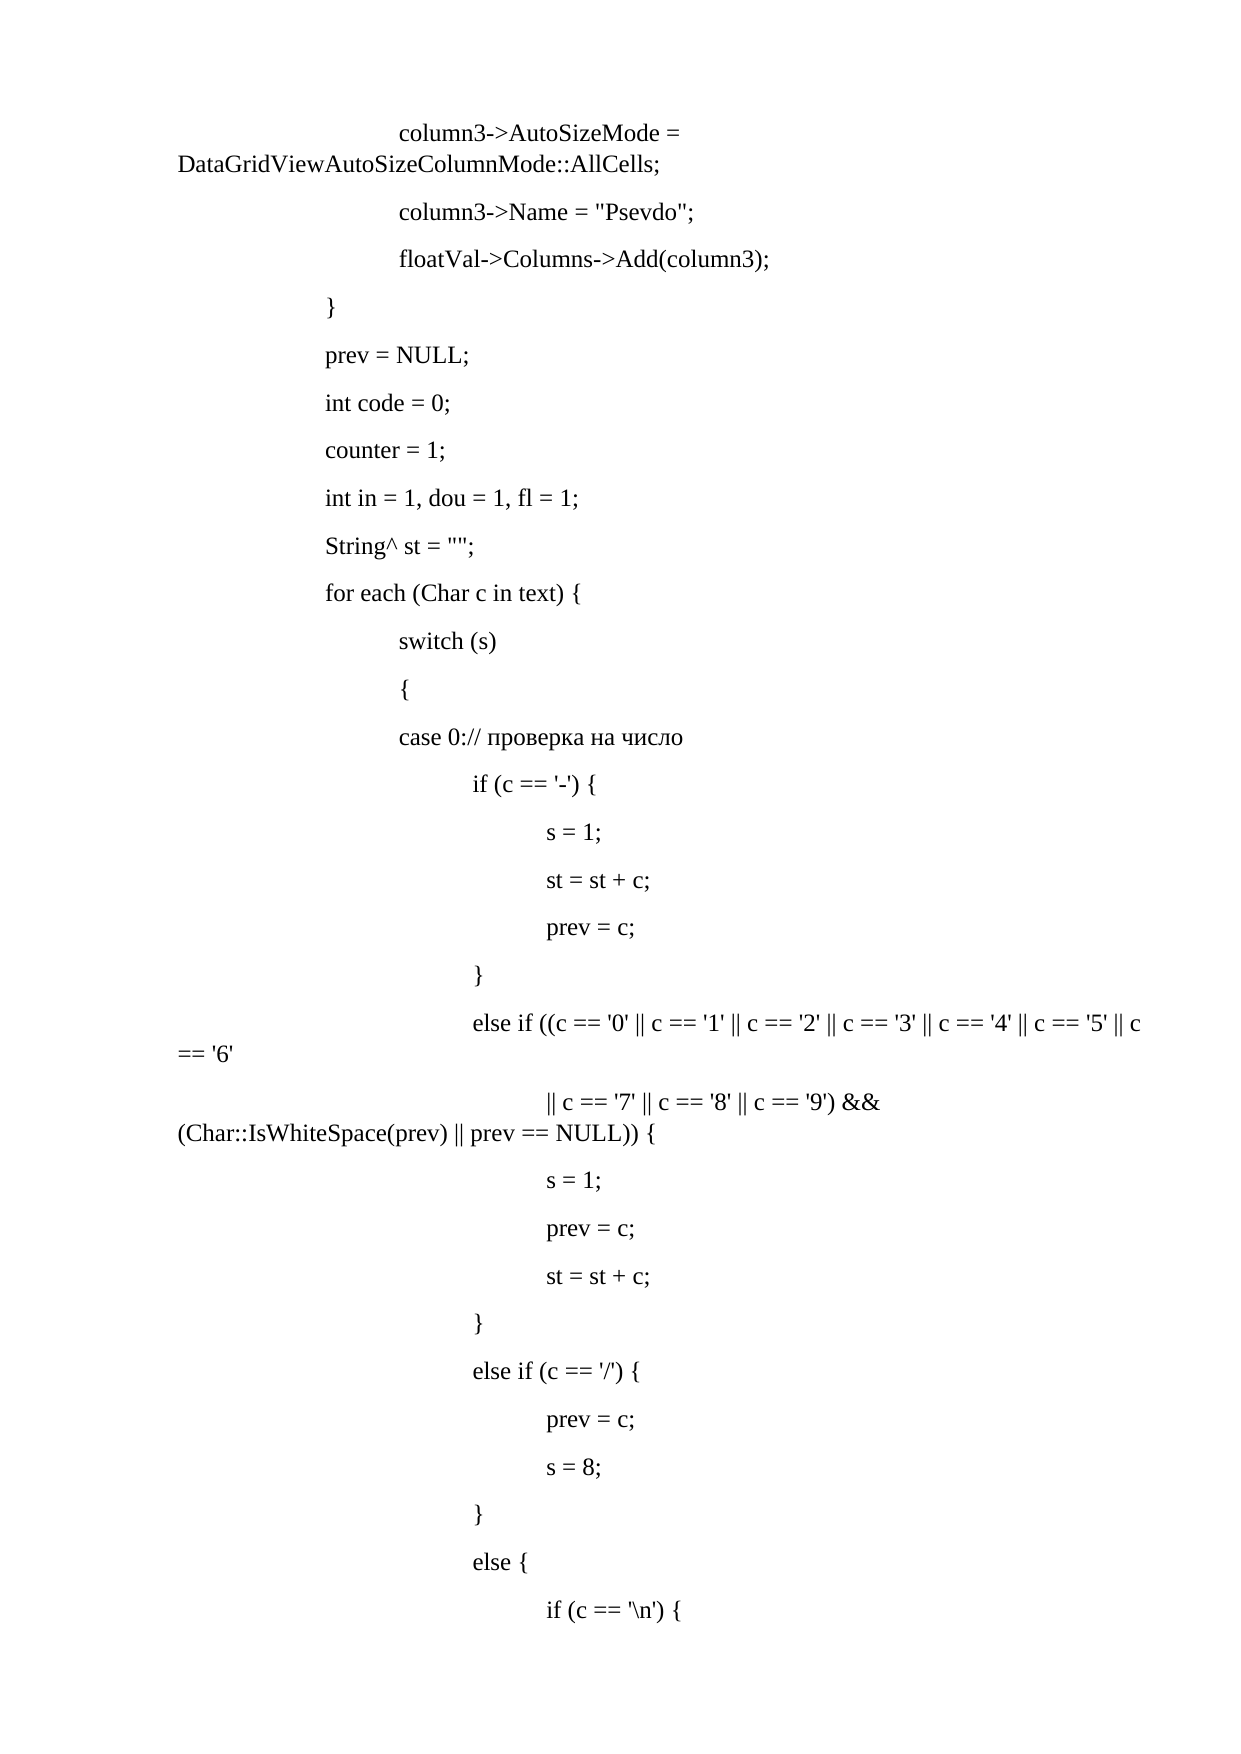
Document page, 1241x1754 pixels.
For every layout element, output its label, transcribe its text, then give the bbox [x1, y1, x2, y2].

text s = 8; [177, 1452, 1152, 1480]
text s = 1; [177, 817, 1152, 846]
text else if ((c == '0' || c == '1' || c == '2' || c == '3' || c == '4' || c == '5' || c == '6' [177, 1008, 1152, 1068]
text for each (Char c in text) { [177, 578, 1152, 607]
text if (c == '\n') { [177, 1595, 1152, 1623]
text } [177, 1308, 1152, 1337]
text prev = NULL; [177, 340, 1152, 369]
text st = st + c; [177, 1261, 1152, 1289]
text case 0:// проверка на число [177, 722, 1152, 750]
text s = 1; [177, 1165, 1152, 1194]
text String^ st = ""; [177, 531, 1152, 559]
text } [177, 960, 1152, 989]
text floatVal->Columns->Add(column3); [177, 244, 1152, 273]
text prev = c; [177, 1404, 1152, 1433]
text } [177, 292, 1152, 321]
text switch (s) [177, 626, 1152, 655]
text prev = c; [177, 1213, 1152, 1242]
text else { [177, 1547, 1152, 1576]
text if (c == '-') { [177, 769, 1152, 798]
text { [177, 674, 1152, 703]
text int code = 0; [177, 388, 1152, 416]
text int in = 1, dou = 1, fl = 1; [177, 483, 1152, 512]
text st = st + c; [177, 865, 1152, 893]
text prev = c; [177, 912, 1152, 941]
text counter = 1; [177, 435, 1152, 464]
text || c == '7' || c == '8' || c == '9') && (Char::IsWhiteSpace(prev) || prev == NULL)) { [177, 1087, 1152, 1146]
text else if (c == '/') { [177, 1356, 1152, 1385]
text } [177, 1499, 1152, 1528]
text column3->Name = "Psevdo"; [177, 197, 1152, 226]
text column3->AutoSizeMode = DataGridViewAutoSizeColumnMode::AllCells; [177, 118, 1152, 178]
